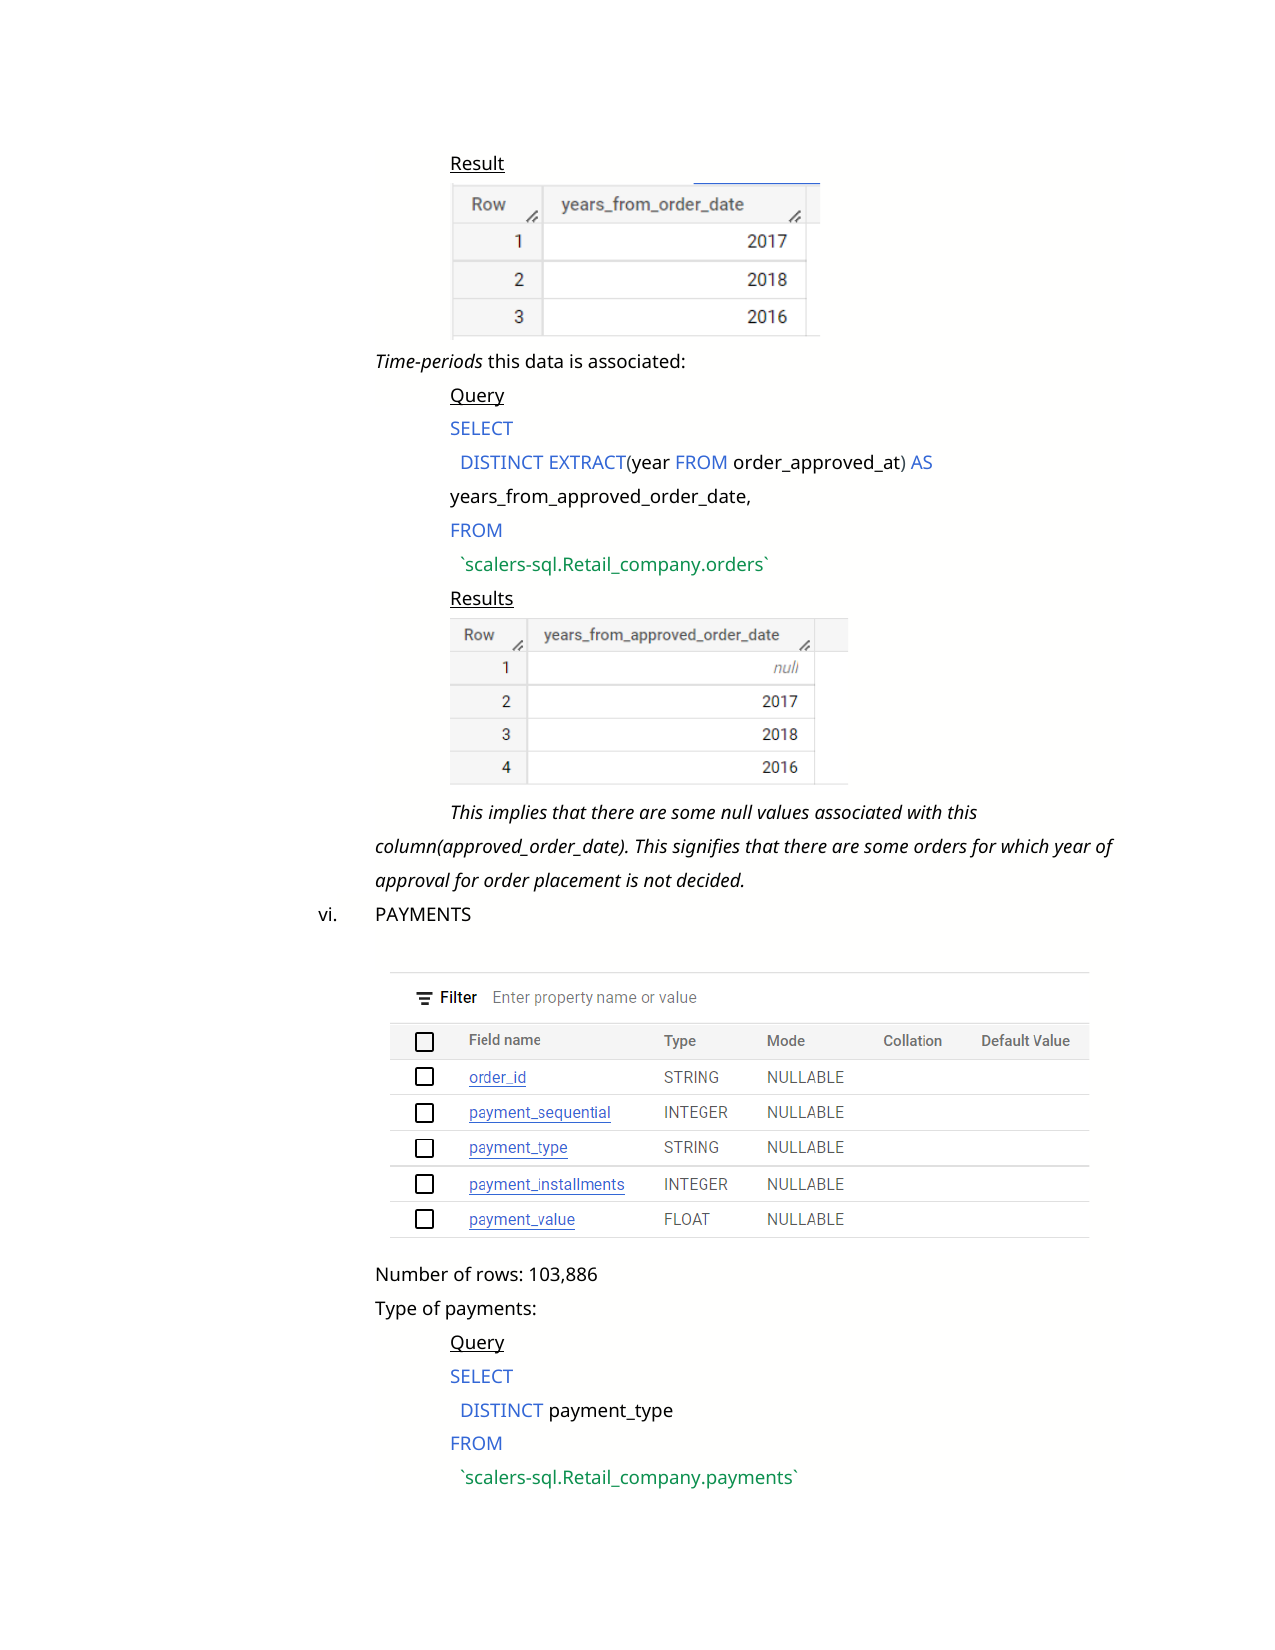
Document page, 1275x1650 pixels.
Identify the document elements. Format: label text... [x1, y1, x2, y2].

text Query [375, 382, 1125, 407]
text `scalers-sql.Retail_company.orders` [450, 551, 1125, 577]
picture [450, 183, 821, 340]
text Type of payments: [375, 1295, 1125, 1321]
text Result [375, 150, 1125, 176]
picture [375, 970, 1090, 1253]
text Query [375, 1329, 1125, 1355]
picture [450, 618, 849, 791]
text Time-periods this data is associated: [375, 348, 1125, 373]
text FROM [450, 517, 1125, 543]
text DISTINCT EXTRACT(year FROM order_approved_at) AS years_from_approved_order_date, [450, 449, 1125, 509]
list PAYMENTS [337, 901, 1125, 927]
text `scalers-sql.Retail_company.payments` [375, 1464, 1125, 1490]
text SELECT [450, 416, 1125, 441]
text This implies that there are some null values associated with this column(approved_order_date). This signifies that there are some orders for which year of approval for order placement is not decided. [375, 800, 1125, 893]
text DISTINCT payment_type [375, 1397, 1125, 1422]
text FROM [375, 1431, 1125, 1456]
text Number of rows: 103,886 [375, 1261, 1125, 1287]
text Results [375, 585, 1125, 611]
text SELECT [375, 1363, 1125, 1388]
